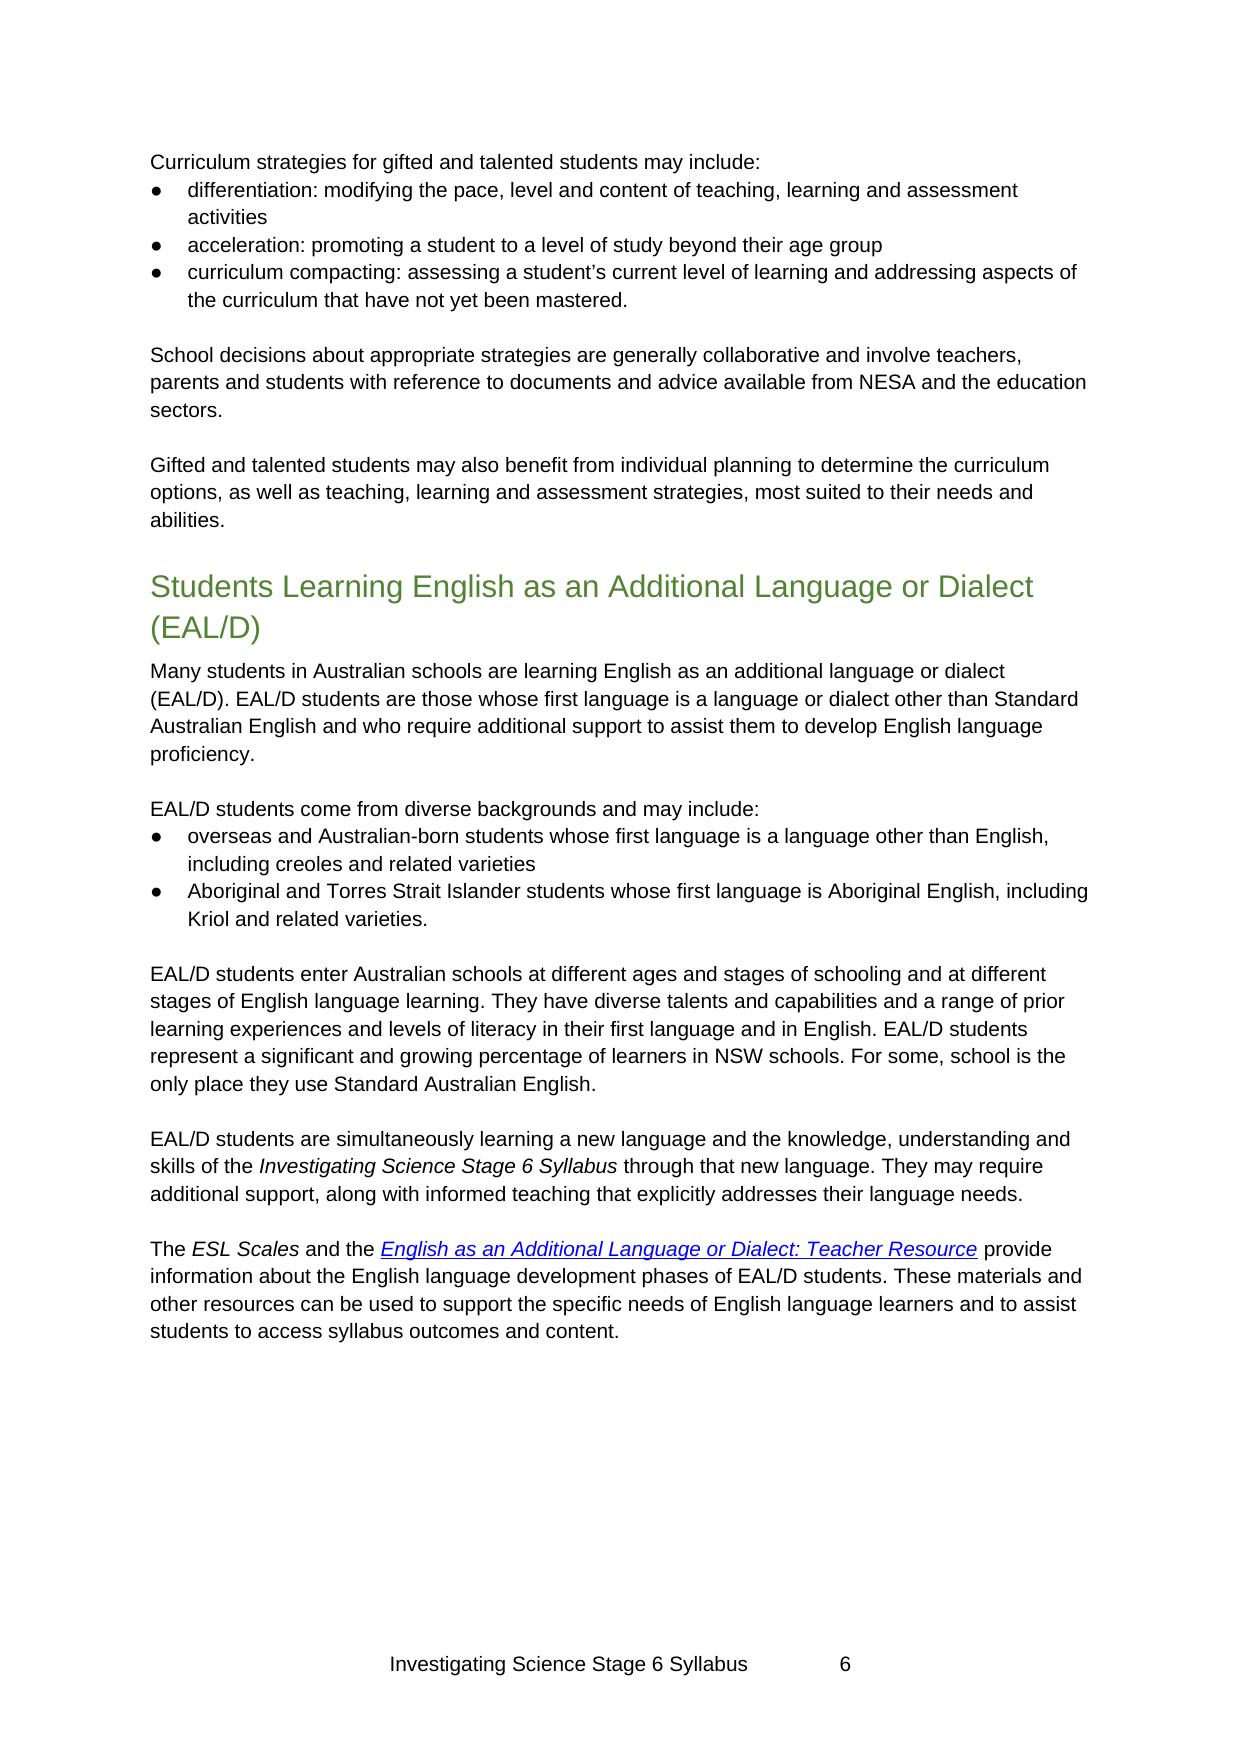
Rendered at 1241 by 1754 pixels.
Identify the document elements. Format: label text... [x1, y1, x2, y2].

text EAL/D students come from diverse backgrounds and may include: [150, 797, 1090, 821]
list Aboriginal and Torres Strait Islander students whose first language is Aboriginal English, including Kriol and related varieties. [150, 879, 1090, 931]
text The ESL Scales and the English as an Additional Language or Dialect: Teacher Resource provide information about the English language development phases of EAL/D students. These materials and other resources can be used to support the specific needs of English language learners and to assist students to access syllabus outcomes and content. [150, 1237, 1090, 1343]
list differentiation: modifying the pace, level and content of teaching, learning and assessment activities [150, 177, 1090, 229]
text EAL/D students are simultaneously learning a new language and the knowledge, understanding and skills of the Investigating Science Stage 6 Syllabus through that new language. They may require additional support, along with informed teaching that explicitly addresses their language needs. [150, 1127, 1090, 1206]
list curriculum compacting: assessing a student’s current level of learning and addressing aspects of the curriculum that have not yet been mastered. [150, 260, 1090, 311]
text Gifted and talented students may also benefit from individual planning to determine the curriculum options, as well as teaching, learning and assessment strategies, most suited to their needs and abilities. [150, 452, 1090, 531]
list acceleration: promoting a student to a level of study beyond their age group [150, 232, 1090, 256]
text School decisions about appropriate strategies are generally collaborative and involve teachers, parents and students with reference to documents and advice available from NESA and the education sectors. [150, 342, 1090, 421]
text EAL/D students enter Australian schools at different ages and stages of schooling and at different stages of English language learning. They have diverse talents and capabilities and a range of prior learning experiences and levels of literacy in their first language and in English. EAL/D students represent a significant and growing percentage of learners in NSW schools. For some, school is the only place they use Standard Australian English. [150, 962, 1090, 1096]
subtitle Students Learning English as an Additional Language or Dialect (EAL/D) [150, 568, 1090, 646]
text Curriculum strategies for gifted and talented students may include: [150, 150, 1090, 174]
list overseas and Australian-born students whose first language is a language other than English, including creoles and related varieties [150, 824, 1090, 876]
text Many students in Australian schools are learning English as an additional language or dialect (EAL/D). EAL/D students are those whose first language is a language or dialect other than Standard Australian English and who require additional support to assist them to develop English language proficiency. [150, 659, 1090, 766]
